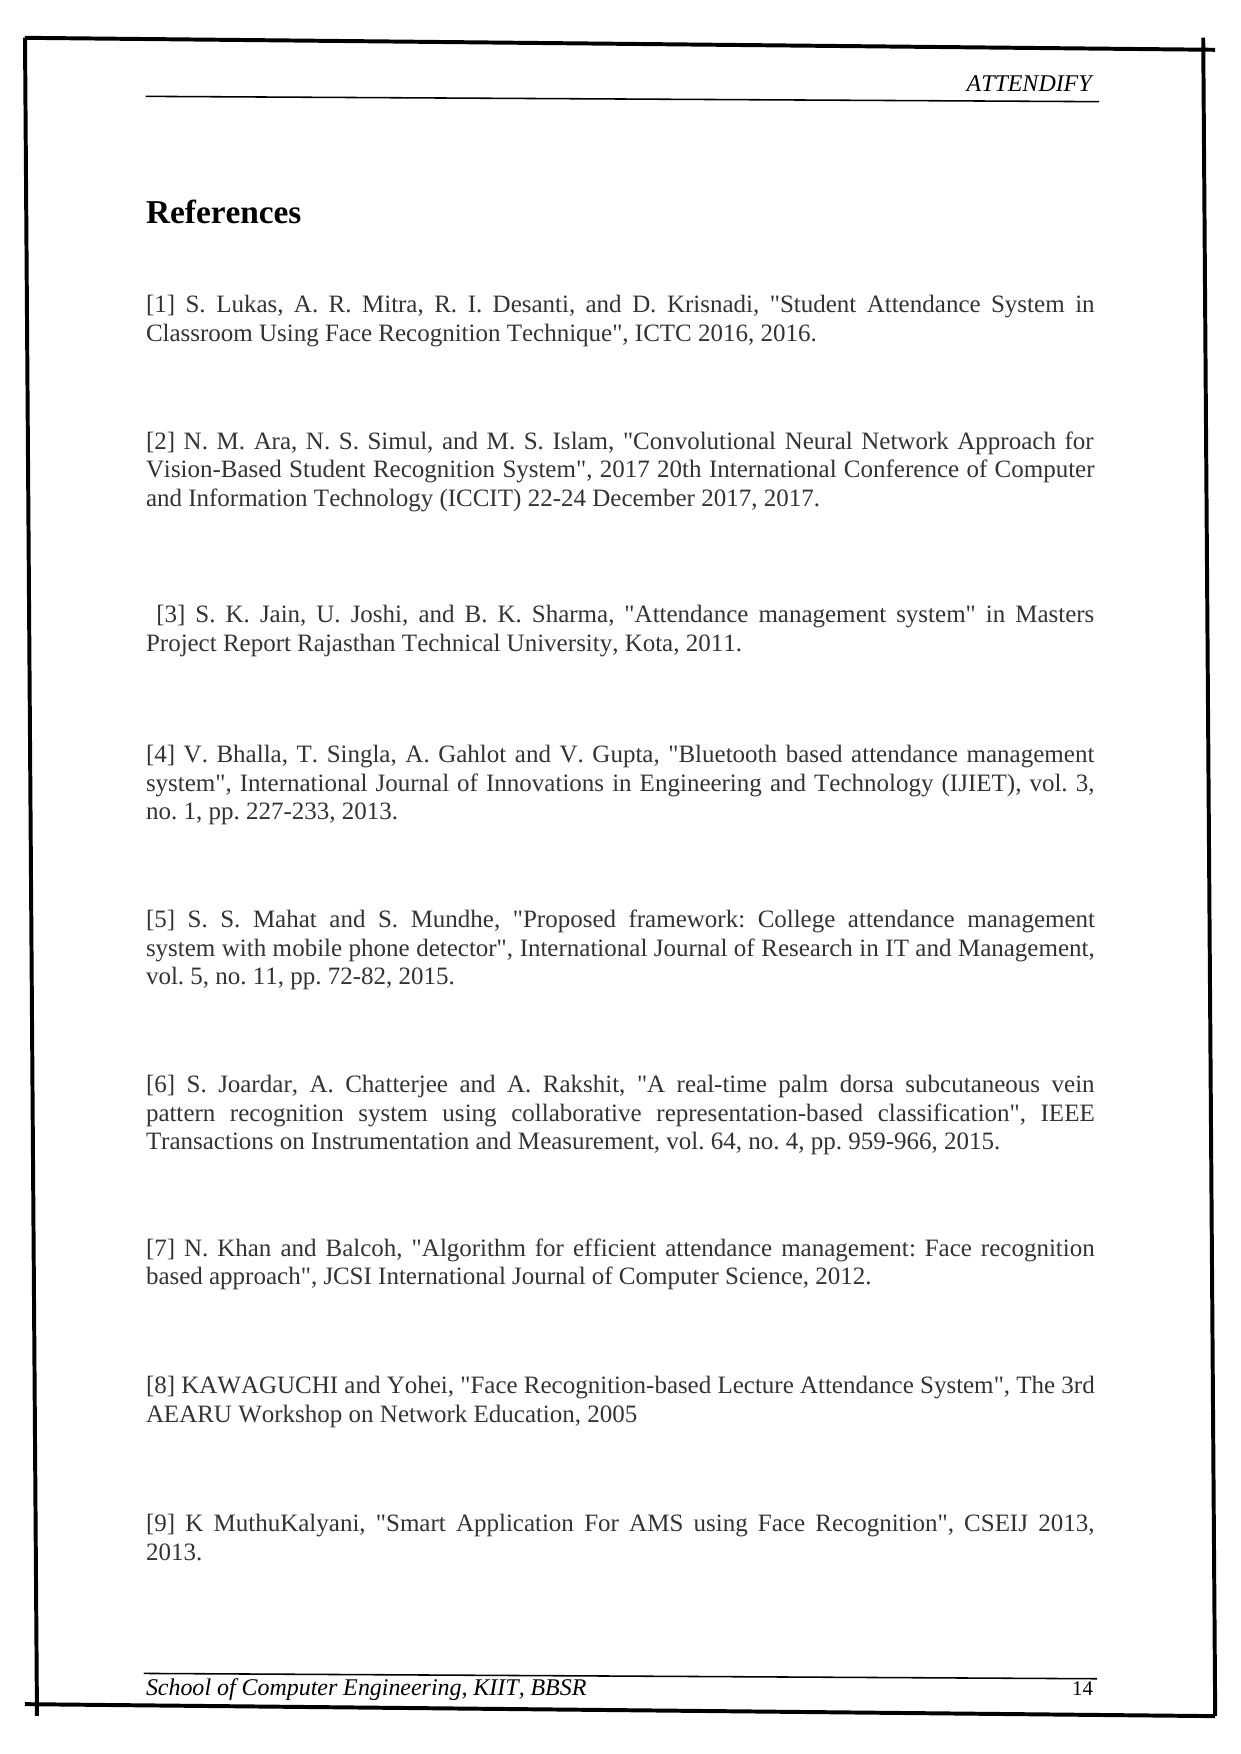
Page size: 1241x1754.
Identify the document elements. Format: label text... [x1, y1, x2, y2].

text [5] S. S. Mahat and S. Mundhe, "Proposed framework: College attendance management system with mobile phone detector", International Journal of Research in IT and Management, vol. 5, no. 11, pp. 72-82, 2015. [146, 904, 1096, 990]
text [4] V. Bhalla, T. Singla, A. Gahlot and V. Gupta, "Bluetooth based attendance management system", International Journal of Innovations in Engineering and Technology (IJIET), vol. 3, no. 1, pp. 227-233, 2013. [146, 739, 1096, 825]
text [146, 1508, 1096, 1566]
text [8] KAWAGUCHI and Yohei, "Face Recognition-based Lecture Attendance System", The 3rd AEARU Workshop on Network Education, 2005 [146, 1370, 1096, 1428]
text ATTENDIFY [146, 69, 1094, 96]
text [7] N. Khan and Balcoh, "Algorithm for efficient attendance management: Face recognition based approach", JCSI International Journal of Computer Science, 2012. [146, 1233, 1096, 1290]
text School of Computer Engineering, KIIT, BBSR 14 [146, 1675, 1096, 1701]
text [3] S. K. Jain, U. Joshi, and B. K. Sharma, "Attendance management system" in Masters Project Report Rajasthan Technical University, Kota, 2011. [146, 599, 1096, 657]
text [2] N. M. Ara, N. S. Simul, and M. S. Islam, "Convolutional Neural Network Approach for Vision-Based Student Recognition System", 2017 20th International Conference of Computer and Information Technology (ICCIT) 22-24 December 2017, 2017. [146, 426, 1096, 512]
text References [146, 193, 1096, 231]
text [1] S. Lukas, A. R. Mitra, R. I. Desanti, and D. Krisnadi, "Student Attendance System in Classroom Using Face Recognition Technique", ICTC 2016, 2016. [146, 289, 1096, 347]
text [6] S. Joardar, A. Chatterjee and A. Rakshit, "A real-time palm dorsa subcutaneous vein pattern recognition system using collaborative representation-based classification", IEEE Transactions on Instrumentation and Measurement, vol. 64, no. 4, pp. 959-966, 2015. [146, 1069, 1096, 1155]
